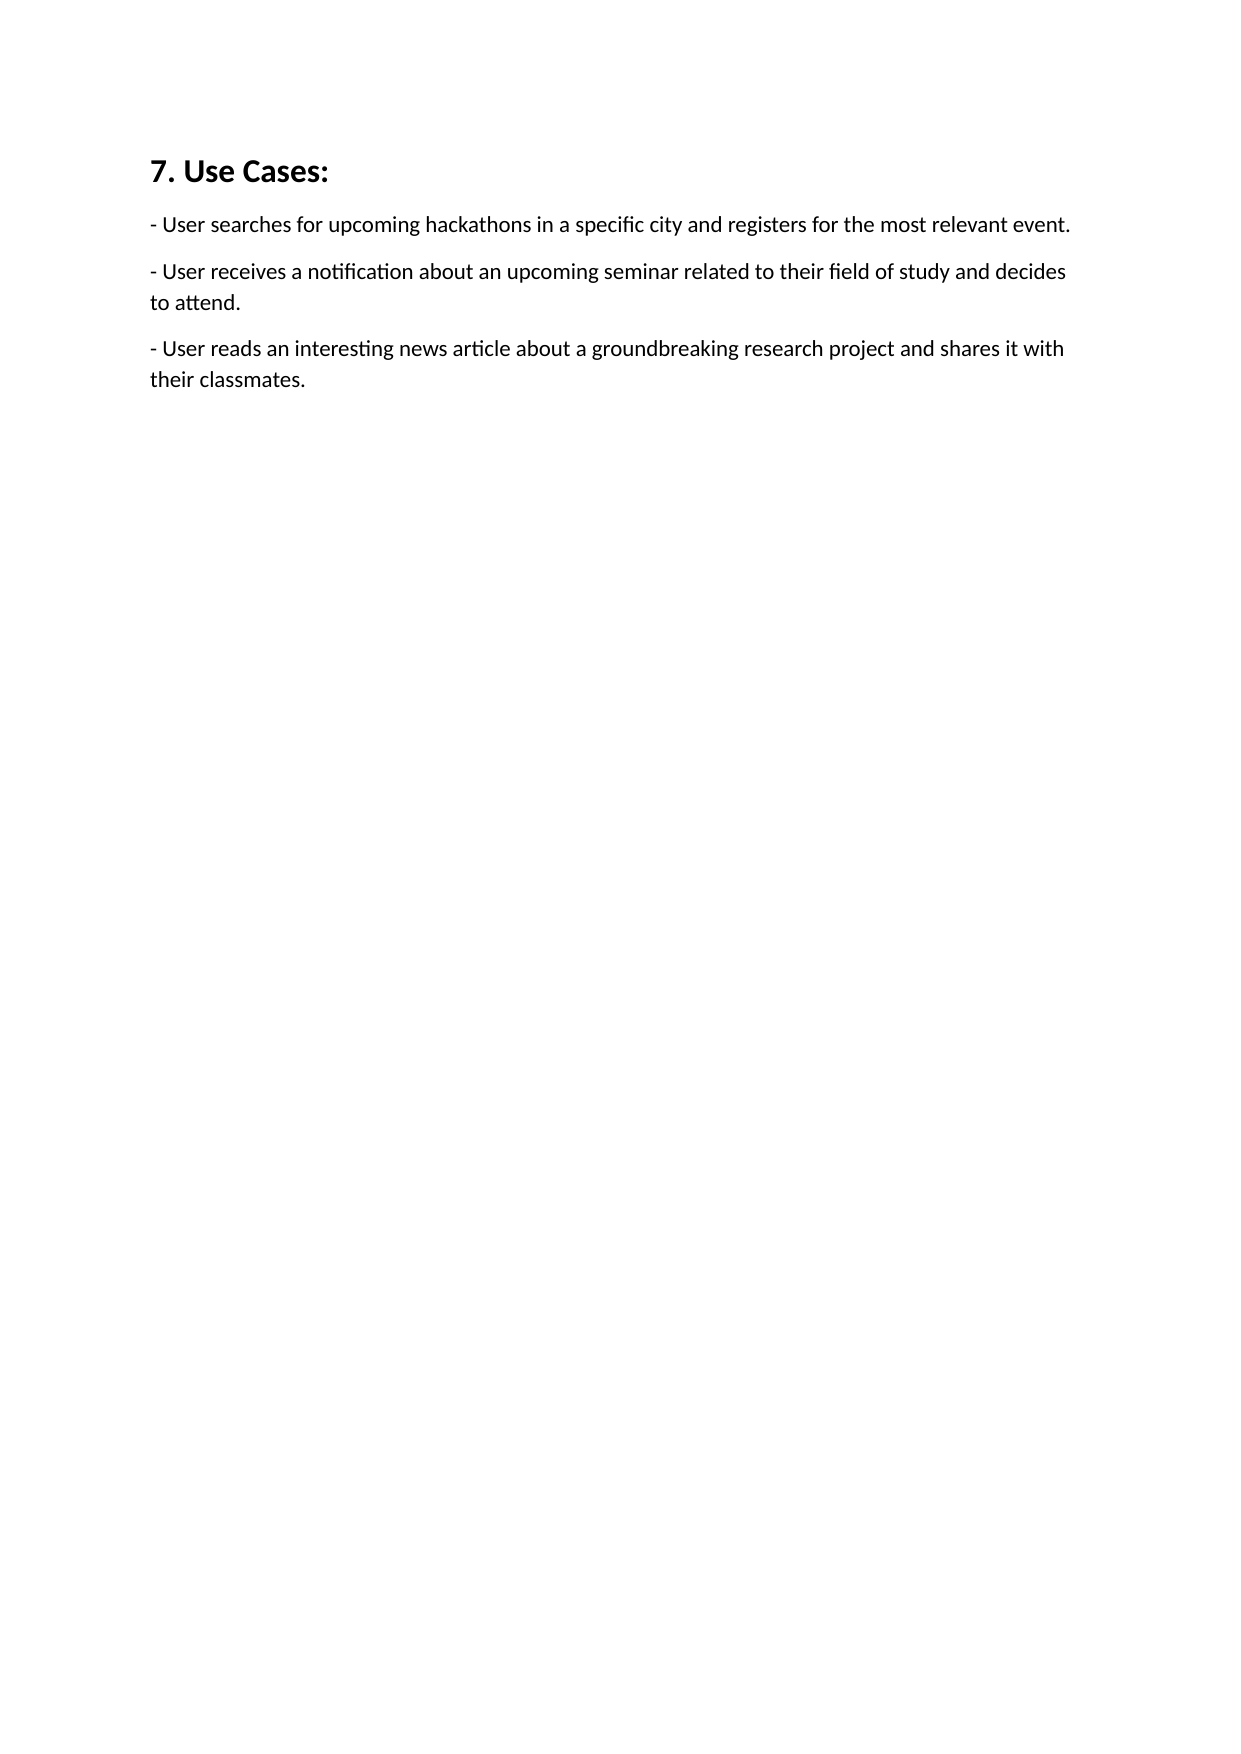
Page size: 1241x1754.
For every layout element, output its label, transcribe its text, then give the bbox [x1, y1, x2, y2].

text - User reads an interesting news article about a groundbreaking research project and shares it with their classmates. [150, 334, 1090, 393]
text - User receives a notification about an upcoming seminar related to their field of study and decides to attend. [150, 257, 1090, 316]
text 7. Use Cases: [150, 150, 1090, 191]
text - User searches for upcoming hackathons in a specific city and registers for the most relevant event. [150, 211, 1090, 239]
